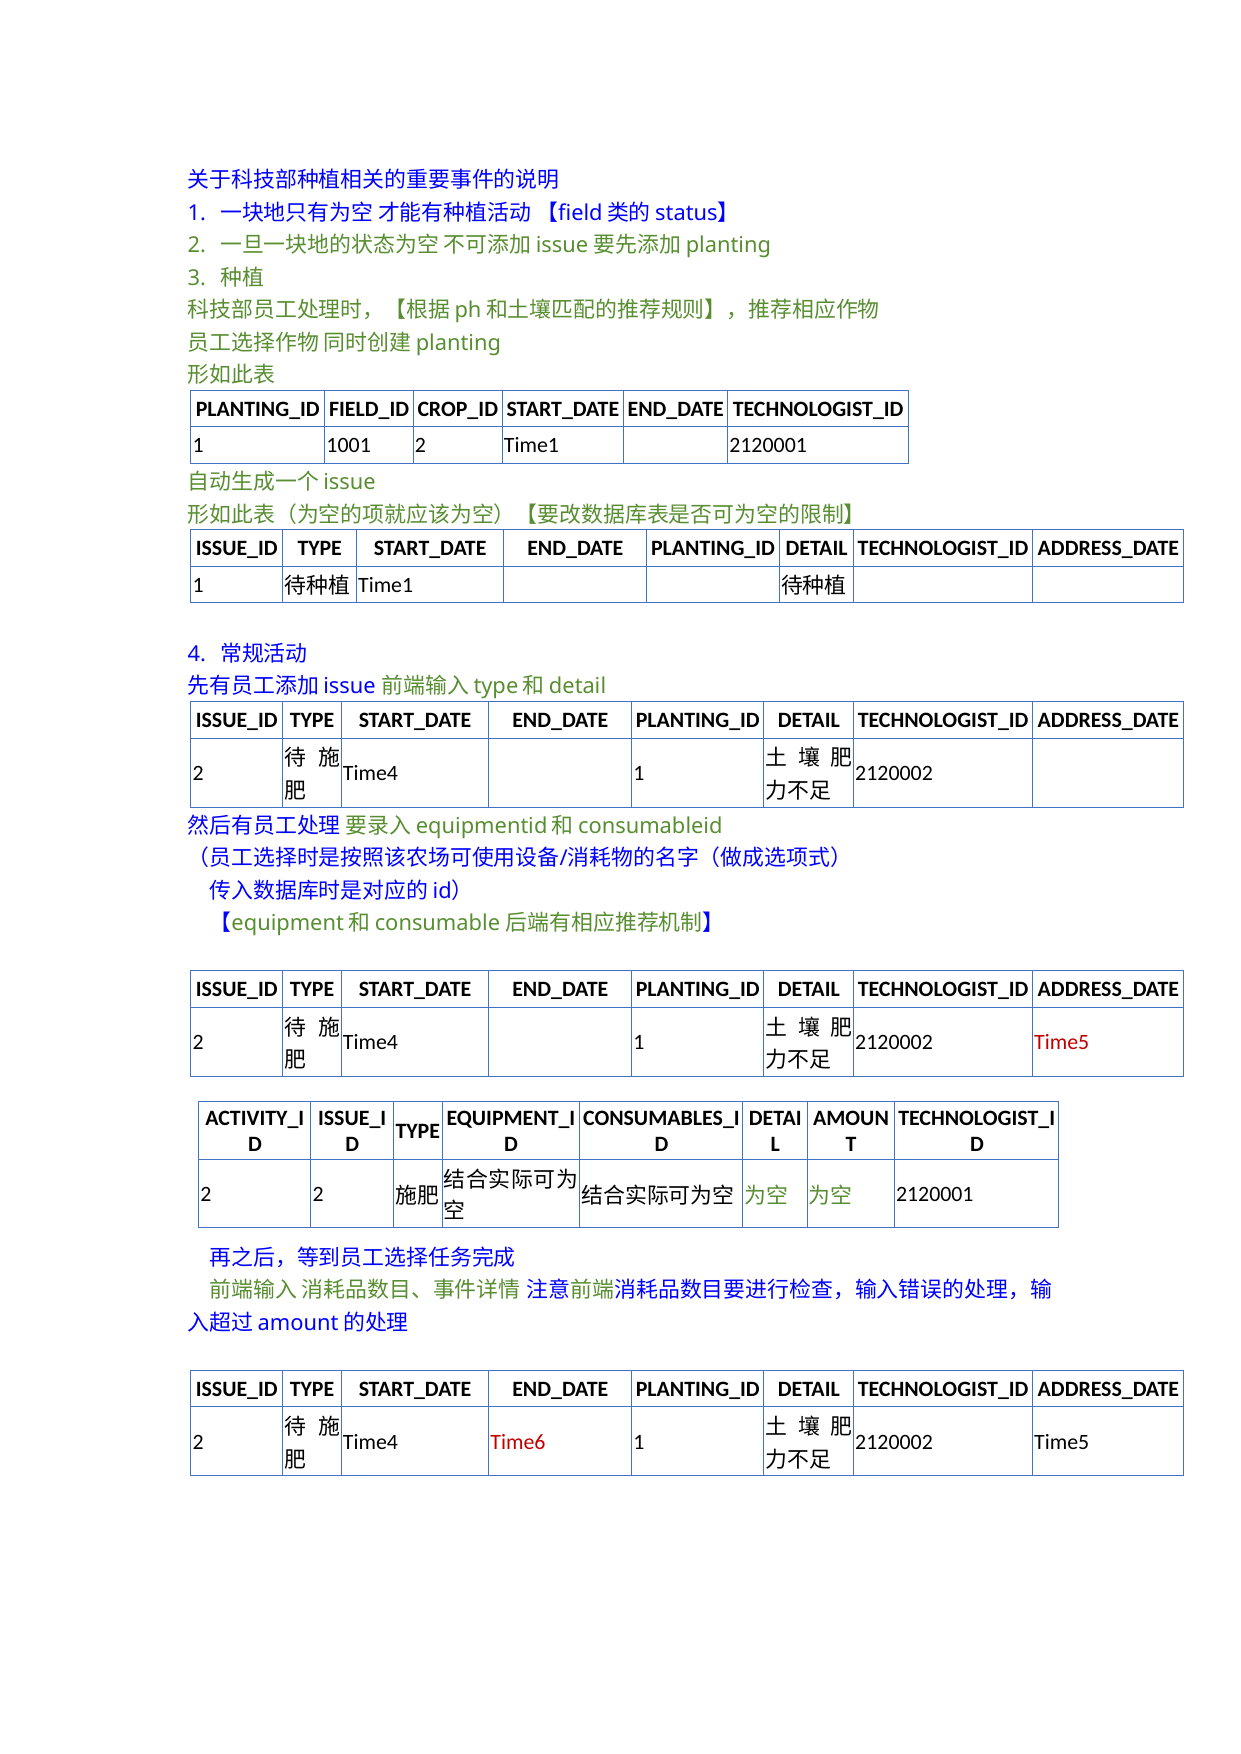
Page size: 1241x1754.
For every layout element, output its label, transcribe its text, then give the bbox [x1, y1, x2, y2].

table_cell 1 [632, 1407, 763, 1475]
table_header DETAIL [764, 1371, 853, 1406]
list 种植 [187, 259, 1053, 292]
table_header START_DATE [357, 530, 503, 566]
table_header TECHNOLOGIST_ID [854, 1371, 1032, 1406]
table_header TECHNOLOGIST_ID [854, 530, 1032, 566]
table_cell 为空 [743, 1160, 807, 1227]
table_cell 2 [191, 1008, 282, 1076]
list （员工选择时是按照该农场可使用设备/消耗物的名字（做成选项式） [187, 840, 1053, 873]
table_cell 2120001 [728, 427, 908, 463]
table_cell [1033, 739, 1183, 807]
list 【equipment和consumable 后端有相应推荐机制】 [187, 905, 1053, 938]
list 然后有员工处理 要录入equipmentid和consumableid [187, 808, 1053, 840]
list 传入数据库时是对应的id） [187, 873, 1053, 905]
table_cell 土壤肥力不足 [764, 739, 853, 807]
table_header ACTIVITY_ID [199, 1102, 310, 1159]
table_header DETAIL [780, 530, 853, 566]
table_header TYPE [283, 1371, 341, 1406]
table_cell 2 [311, 1160, 393, 1227]
table_cell 待施肥 [283, 1407, 341, 1475]
table_cell [854, 567, 1032, 602]
table_header TECHNOLOGIST_ID [854, 971, 1032, 1007]
table_cell [489, 739, 631, 807]
table_header ADDRESS_DATE [1033, 530, 1183, 566]
table_header ISSUE_ID [191, 702, 282, 737]
table_cell 施肥 [394, 1160, 442, 1227]
table_header ISSUE_ID [191, 1371, 282, 1406]
table_header END_DATE [489, 702, 631, 737]
table_cell 1 [632, 739, 763, 807]
table_header TYPE [394, 1102, 442, 1159]
table_header PLANTING_ID [647, 530, 779, 566]
list 先有员工添加issue 前端输入type和detail [187, 668, 1053, 701]
table_cell 待施肥 [283, 739, 341, 807]
table_header TECHNOLOGIST_ID [854, 702, 1032, 737]
table_cell Time4 [342, 739, 488, 807]
table_header TYPE [283, 530, 356, 566]
table_cell Time5 [1033, 1008, 1183, 1076]
table_cell Time4 [342, 1008, 488, 1076]
table_cell 2120001 [895, 1160, 1058, 1227]
list 形如此表（为空的项就应该为空）【要改数据库表是否可为空的限制】 [187, 496, 1053, 529]
table_header TECHNOLOGIST_ID [728, 391, 908, 426]
table_cell 待种植 [283, 567, 356, 602]
table_cell 2120002 [854, 1407, 1032, 1475]
table_cell 2 [414, 427, 502, 463]
list 再之后，等到员工选择任务完成 [187, 1077, 1053, 1272]
table_header FIELD_ID [325, 391, 413, 426]
table_header START_DATE [342, 1371, 488, 1406]
table_cell 1 [191, 567, 282, 602]
table_cell 待种植 [780, 567, 853, 602]
table_cell 为空 [808, 1160, 894, 1227]
table_cell 结合实际可为空 [443, 1160, 579, 1227]
table_header DETAIL [764, 702, 853, 737]
table_header DETAIL [743, 1102, 807, 1159]
list 科技部员工处理时，【根据ph和土壤匹配的推荐规则】，推荐相应作物 [187, 292, 1053, 324]
table_cell 2 [199, 1160, 310, 1227]
table_header EQUIPMENT_ID [443, 1102, 579, 1159]
table_header ISSUE_ID [191, 530, 282, 566]
table_header START_DATE [342, 971, 488, 1007]
table_cell [504, 567, 646, 602]
table_header ADDRESS_DATE [1033, 1371, 1183, 1406]
table_cell [489, 1008, 631, 1076]
table_cell 待施肥 [283, 1008, 341, 1076]
table_cell 1 [632, 1008, 763, 1076]
list 一块地只有为空 才能有种植活动 【field类的status】 [187, 194, 1053, 227]
table_cell 1 [191, 427, 324, 463]
table_header END_DATE [489, 1371, 631, 1406]
list 自动生成一个issue [187, 464, 1053, 496]
table_cell [624, 427, 727, 463]
table_header PLANTING_ID [632, 1371, 763, 1406]
table_cell 土壤肥力不足 [764, 1008, 853, 1076]
table_header TYPE [283, 702, 341, 737]
table_header ISSUE_ID [191, 971, 282, 1007]
table_header TYPE [283, 971, 341, 1007]
table_header AMOUNT [808, 1102, 894, 1159]
table_cell 2120002 [854, 1008, 1032, 1076]
table_cell 2120002 [854, 739, 1032, 807]
table_cell Time6 [489, 1407, 631, 1475]
table_header END_DATE [504, 530, 646, 566]
table_header ISSUE_ID [311, 1102, 393, 1159]
text 关于科技部种植相关的重要事件的说明 [187, 162, 1053, 194]
table_header END_DATE [489, 971, 631, 1007]
table_cell Time1 [503, 427, 623, 463]
list 员工选择作物 同时创建planting [187, 324, 1053, 357]
table_cell [647, 567, 779, 602]
table_cell Time5 [1033, 1407, 1183, 1475]
table_header ADDRESS_DATE [1033, 971, 1183, 1007]
table_header ADDRESS_DATE [1033, 702, 1183, 737]
table_header START_DATE [342, 702, 488, 737]
list 常规活动 [187, 636, 1053, 668]
list 形如此表 [187, 357, 1053, 389]
table_header CONSUMABLES_ID [580, 1102, 742, 1159]
table_cell Time4 [342, 1407, 488, 1475]
list 前端输入 消耗品数目、事件详情 注意前端消耗品数目要进行检查，输入错误的处理，输入超过amount的处理 [187, 1272, 1053, 1337]
table_header DETAIL [764, 971, 853, 1007]
list 一旦一块地的状态为空 不可添加issue 要先添加planting [187, 227, 1053, 259]
table_header START_DATE [503, 391, 623, 426]
table_header TECHNOLOGIST_ID [895, 1102, 1058, 1159]
table_header CROP_ID [414, 391, 502, 426]
table_cell 结合实际可为空 [580, 1160, 742, 1227]
table_header PLANTING_ID [632, 702, 763, 737]
table_cell 土壤肥力不足 [764, 1407, 853, 1475]
table_header END_DATE [624, 391, 727, 426]
table_cell 2 [191, 1407, 282, 1475]
table_cell [1033, 567, 1183, 602]
table_cell 2 [191, 739, 282, 807]
table_header PLANTING_ID [191, 391, 324, 426]
table_cell Time1 [357, 567, 503, 602]
table_header PLANTING_ID [632, 971, 763, 1007]
table_cell 1001 [325, 427, 413, 463]
